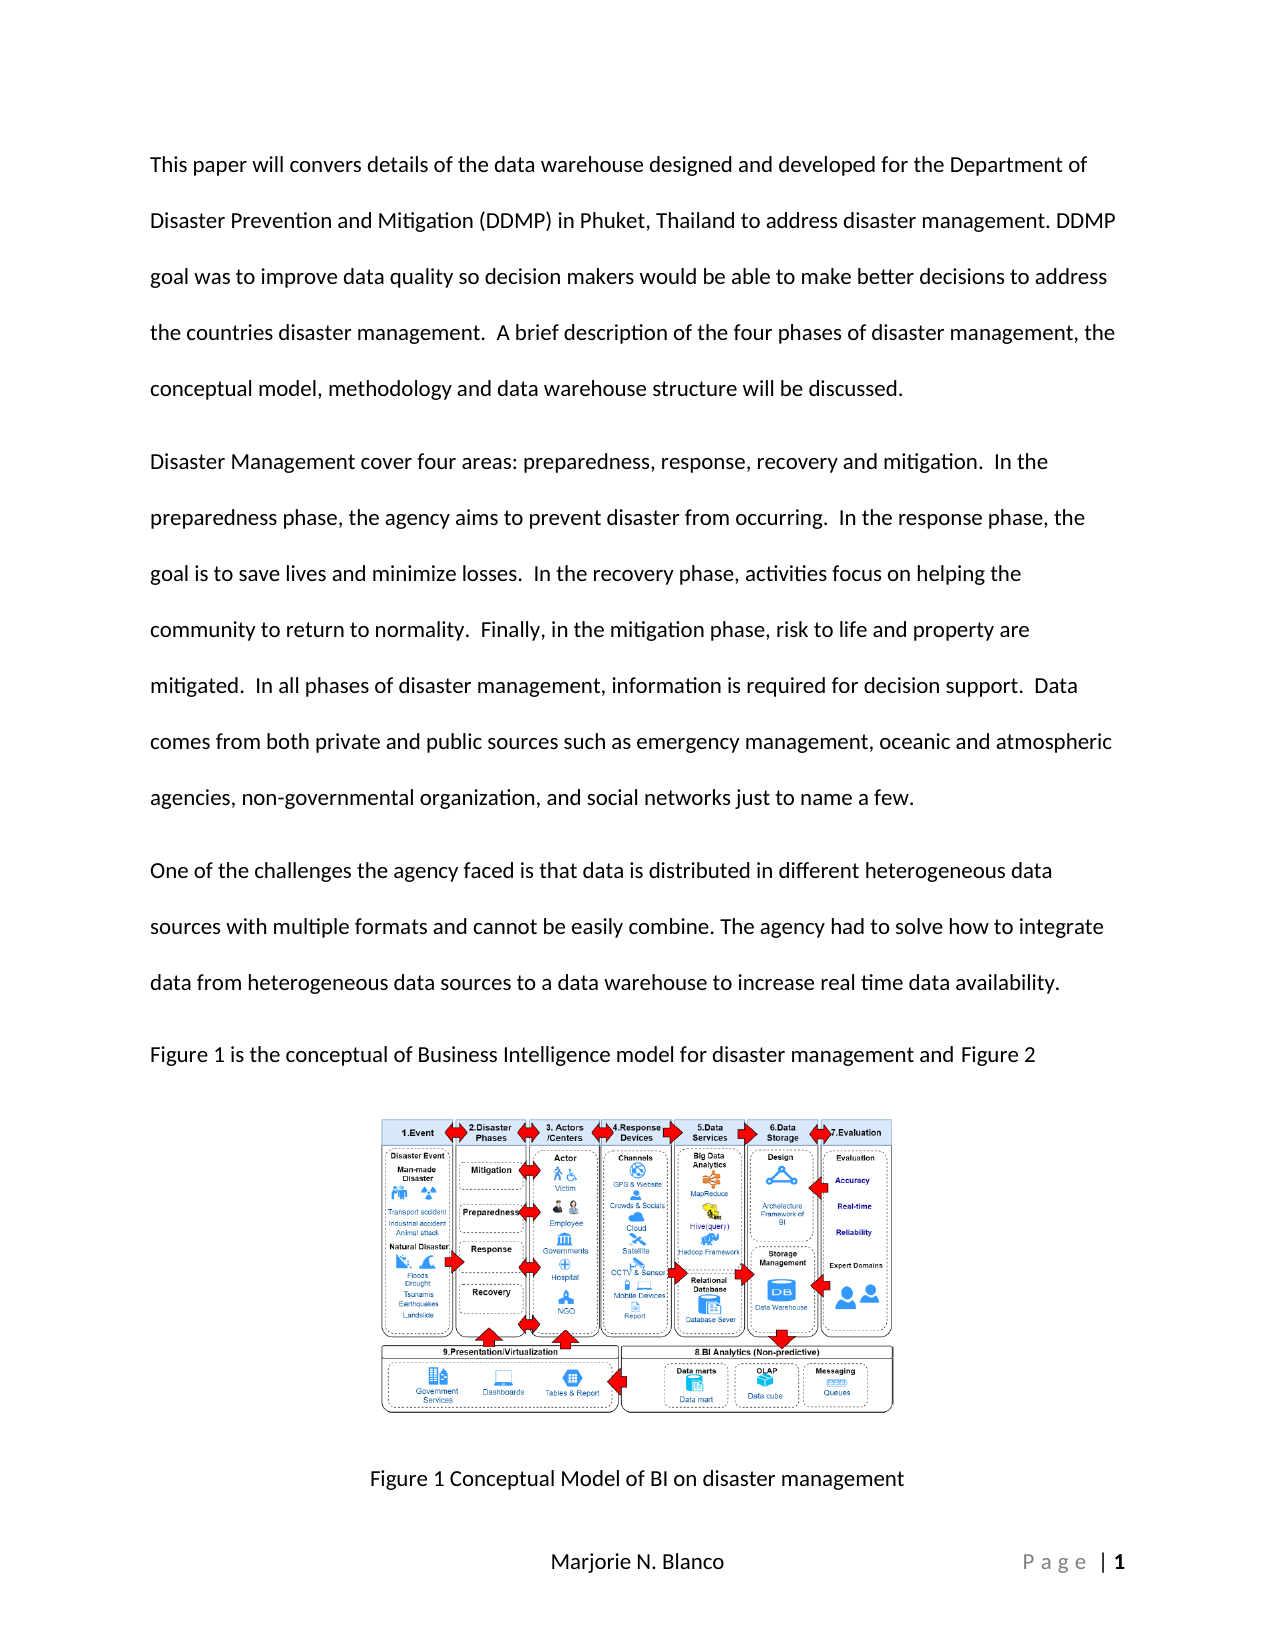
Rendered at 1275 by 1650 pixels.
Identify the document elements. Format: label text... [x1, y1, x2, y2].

text This paper will convers details of the data warehouse designed and developed for the Department of Disaster Prevention and Mitigation (DDMP) in Phuket, Thailand to address disaster management. DDMP goal was to improve data quality so decision makers would be able to make better decisions to address the countries disaster management. A brief description of the four phases of disaster management, the conceptual model, methodology and data warehouse structure will be discussed. [150, 150, 1125, 402]
text Figure 1 Conceptual Model of BI on disaster management [150, 1464, 1125, 1493]
text Figure 1 is the conceptual of Business Intelligence model for disaster management and Figure 2 [150, 1041, 1125, 1069]
picture [376, 1113, 899, 1420]
text Disaster Management cover four areas: preparedness, response, recovery and mitigation. In the preparedness phase, the agency aims to prevent disaster from occurring. In the response phase, the goal is to save lives and minimize losses. In the recovery phase, activities focus on helping the community to return to normality. Finally, in the mitigation phase, risk to life and property are mitigated. In all phases of disaster management, information is required for decision support. Data comes from both private and public sources such as emergency management, oceanic and atmospheric agencies, non-governmental organization, and social networks just to name a few. [150, 447, 1125, 811]
text One of the challenges the agency faced is that data is distributed in different heterogeneous data sources with multiple formats and cannot be easily combine. The agency had to solve how to integrate data from heterogeneous data sources to a data warehouse to increase real time data availability. [150, 856, 1125, 996]
